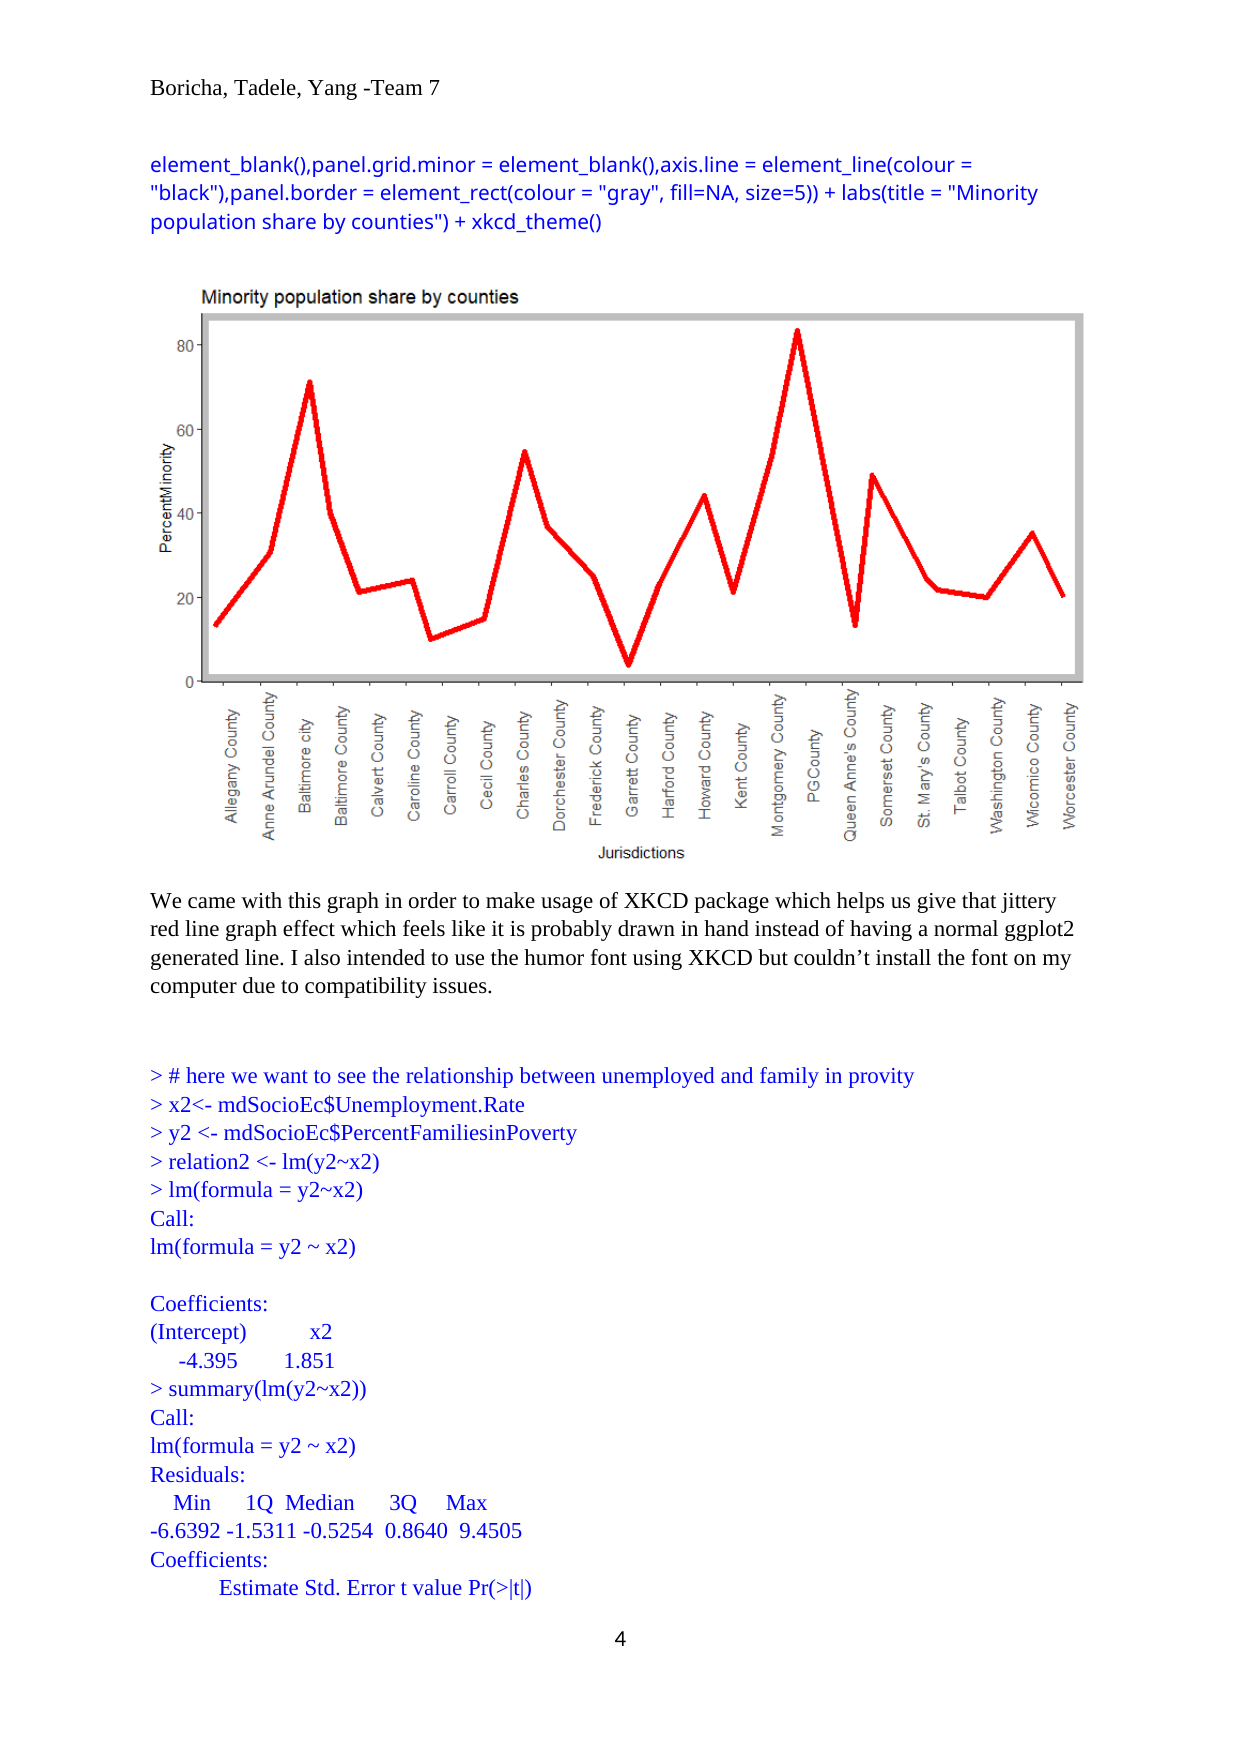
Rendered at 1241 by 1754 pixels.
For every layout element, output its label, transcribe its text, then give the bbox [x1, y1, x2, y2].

text > x2<- mdSocioEc$Unemployment.Rate [150, 1091, 1090, 1117]
text Residuals: [150, 1461, 1090, 1487]
text > lm(formula = y2~x2) [150, 1176, 1090, 1203]
text Call: [150, 1404, 1090, 1430]
text lm(formula = y2 ~ x2) [150, 1233, 1090, 1259]
text Estimate Std. Error t value Pr(>|t|) [150, 1574, 1090, 1601]
text > relation2 <- lm(y2~x2) [150, 1148, 1090, 1174]
text lm(formula = y2 ~ x2) [150, 1432, 1090, 1458]
text Coefficients: [150, 1546, 1090, 1572]
text > y2 <- mdSocioEc$PercentFamiliesinPoverty [150, 1119, 1090, 1146]
text Call: [150, 1205, 1090, 1231]
text We came with this graph in order to make usage of XKCD package which helps us give that jittery red line graph effect which feels like it is probably drawn in hand instead of having a normal ggplot2 generated line. I also intended to use the humor font using XKCD but couldn’t install the font on my computer due to compatibility issues. [150, 887, 1090, 999]
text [150, 150, 1090, 235]
text (Intercept) x2 [150, 1318, 1090, 1345]
text -6.6392 -1.5311 -0.5254 0.8640 9.4505 [150, 1517, 1090, 1544]
text > # here we want to see the relationship between unemployed and family in provity [150, 1062, 1090, 1089]
text Min 1Q Median 3Q Max [150, 1489, 1090, 1515]
picture [150, 280, 1091, 869]
text > summary(lm(y2~x2)) [150, 1375, 1090, 1402]
text Coefficients: [150, 1290, 1090, 1316]
text -4.395 1.851 [150, 1347, 1090, 1373]
